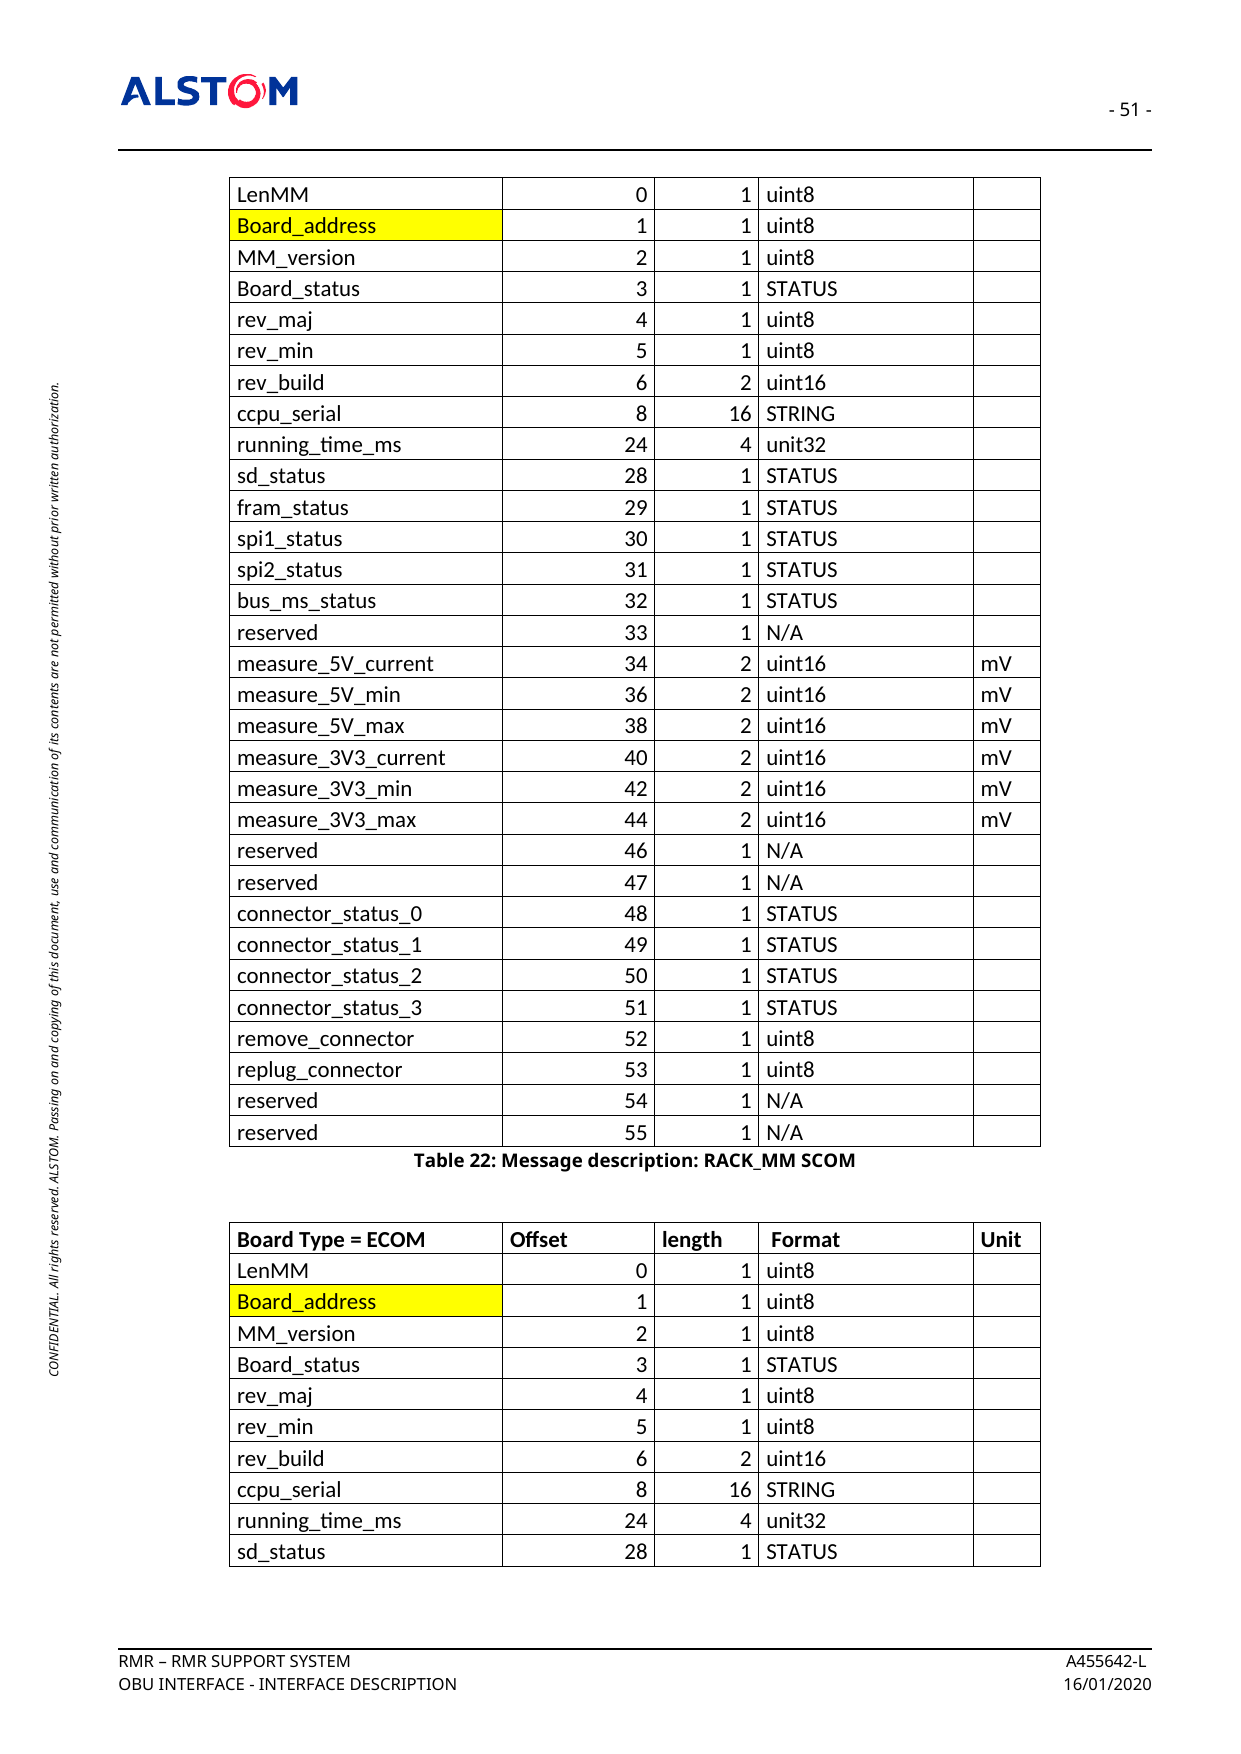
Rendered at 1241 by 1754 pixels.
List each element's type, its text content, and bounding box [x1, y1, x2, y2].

table_cell 6 [503, 366, 654, 396]
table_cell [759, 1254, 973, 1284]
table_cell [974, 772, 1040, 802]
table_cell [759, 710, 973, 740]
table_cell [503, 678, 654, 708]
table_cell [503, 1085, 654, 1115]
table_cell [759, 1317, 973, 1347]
table_cell 1 [655, 522, 758, 552]
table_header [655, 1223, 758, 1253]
table_cell [974, 335, 1040, 365]
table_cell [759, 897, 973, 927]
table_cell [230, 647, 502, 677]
table_cell 24 [503, 428, 654, 458]
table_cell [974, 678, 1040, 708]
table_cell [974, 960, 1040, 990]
table_cell 32 [503, 585, 654, 615]
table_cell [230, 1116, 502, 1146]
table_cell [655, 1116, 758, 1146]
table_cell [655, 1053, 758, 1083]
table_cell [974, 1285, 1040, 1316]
table_cell ccpu_serial [230, 397, 502, 427]
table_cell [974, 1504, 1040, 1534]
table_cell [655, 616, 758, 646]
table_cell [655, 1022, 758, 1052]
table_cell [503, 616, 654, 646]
table_cell 1 [655, 241, 758, 271]
table_cell 1 [655, 178, 758, 208]
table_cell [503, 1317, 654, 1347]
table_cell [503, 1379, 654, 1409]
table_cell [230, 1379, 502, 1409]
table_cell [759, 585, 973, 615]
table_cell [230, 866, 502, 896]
table_cell STATUS [759, 460, 973, 490]
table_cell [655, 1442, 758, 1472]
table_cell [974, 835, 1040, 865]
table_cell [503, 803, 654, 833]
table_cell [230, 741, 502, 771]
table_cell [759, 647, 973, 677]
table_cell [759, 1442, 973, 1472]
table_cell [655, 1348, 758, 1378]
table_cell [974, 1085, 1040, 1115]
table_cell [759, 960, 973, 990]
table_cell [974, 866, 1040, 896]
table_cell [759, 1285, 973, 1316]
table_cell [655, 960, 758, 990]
table_cell bus_ms_status [230, 585, 502, 615]
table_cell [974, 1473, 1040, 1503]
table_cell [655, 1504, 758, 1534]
table_cell 1 [655, 272, 758, 302]
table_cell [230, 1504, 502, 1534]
table_cell 28 [503, 460, 654, 490]
table_cell 29 [503, 491, 654, 521]
table_cell [974, 491, 1040, 521]
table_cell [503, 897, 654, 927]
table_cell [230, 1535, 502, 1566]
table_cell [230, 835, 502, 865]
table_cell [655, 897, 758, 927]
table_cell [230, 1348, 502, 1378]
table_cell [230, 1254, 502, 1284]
table_cell 1 [655, 335, 758, 365]
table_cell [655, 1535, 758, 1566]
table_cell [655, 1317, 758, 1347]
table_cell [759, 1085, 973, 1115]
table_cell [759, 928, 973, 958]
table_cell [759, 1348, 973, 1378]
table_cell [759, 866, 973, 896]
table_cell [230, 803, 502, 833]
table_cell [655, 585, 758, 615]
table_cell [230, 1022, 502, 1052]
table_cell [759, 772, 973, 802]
table_cell rev_build [230, 366, 502, 396]
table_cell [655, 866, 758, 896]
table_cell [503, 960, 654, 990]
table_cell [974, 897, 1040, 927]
table_cell 31 [503, 553, 654, 583]
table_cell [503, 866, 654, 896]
table_cell STRING [759, 397, 973, 427]
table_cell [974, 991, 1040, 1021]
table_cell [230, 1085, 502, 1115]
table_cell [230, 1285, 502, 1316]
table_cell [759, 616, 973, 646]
table_cell [974, 210, 1040, 240]
table_cell sd_status [230, 460, 502, 490]
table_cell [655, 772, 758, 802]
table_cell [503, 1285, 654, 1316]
table_cell 30 [503, 522, 654, 552]
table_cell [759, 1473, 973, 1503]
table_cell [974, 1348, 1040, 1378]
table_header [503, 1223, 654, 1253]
table_cell uint8 [759, 241, 973, 271]
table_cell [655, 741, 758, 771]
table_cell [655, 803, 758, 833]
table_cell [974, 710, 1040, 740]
table_cell 4 [503, 303, 654, 333]
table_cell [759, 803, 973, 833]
table_cell STATUS [759, 491, 973, 521]
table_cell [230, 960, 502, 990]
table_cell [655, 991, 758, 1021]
table_cell 2 [655, 366, 758, 396]
table_cell 3 [503, 272, 654, 302]
table_cell 1 [655, 553, 758, 583]
table_cell spi2_status [230, 553, 502, 583]
table_cell unit32 [759, 428, 973, 458]
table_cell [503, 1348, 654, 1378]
table_cell [974, 428, 1040, 458]
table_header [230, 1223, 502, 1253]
table_cell [974, 178, 1040, 208]
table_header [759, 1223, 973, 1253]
table_cell Board_status [230, 272, 502, 302]
table_cell STATUS [759, 272, 973, 302]
table_cell 1 [655, 210, 758, 240]
table_cell running_time_ms [230, 428, 502, 458]
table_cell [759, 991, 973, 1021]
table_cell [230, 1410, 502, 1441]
table_cell 0 [503, 178, 654, 208]
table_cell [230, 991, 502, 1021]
table_cell [974, 241, 1040, 271]
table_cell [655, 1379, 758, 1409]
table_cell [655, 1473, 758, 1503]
table_cell 1 [503, 210, 654, 240]
table_cell STATUS [759, 553, 973, 583]
table_cell [974, 366, 1040, 396]
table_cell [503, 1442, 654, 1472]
table_cell uint8 [759, 178, 973, 208]
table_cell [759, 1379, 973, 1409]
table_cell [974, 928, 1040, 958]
table_cell fram_status [230, 491, 502, 521]
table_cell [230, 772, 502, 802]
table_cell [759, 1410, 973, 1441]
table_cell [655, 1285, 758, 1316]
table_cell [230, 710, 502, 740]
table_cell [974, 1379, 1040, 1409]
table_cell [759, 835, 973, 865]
table_cell 16 [655, 397, 758, 427]
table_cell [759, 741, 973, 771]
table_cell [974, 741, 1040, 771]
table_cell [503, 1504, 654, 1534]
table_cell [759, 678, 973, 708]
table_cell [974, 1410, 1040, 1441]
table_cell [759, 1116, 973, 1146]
text Table 22: Message description: RACK_MM SCOM [118, 1147, 1152, 1172]
table_cell [974, 522, 1040, 552]
table_cell 2 [503, 241, 654, 271]
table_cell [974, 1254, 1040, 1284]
table_cell 1 [655, 303, 758, 333]
table_cell 5 [503, 335, 654, 365]
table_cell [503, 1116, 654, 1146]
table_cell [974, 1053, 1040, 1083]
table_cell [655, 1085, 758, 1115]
table_cell MM_version [230, 241, 502, 271]
table_cell LenMM [230, 178, 502, 208]
table_cell uint16 [759, 366, 973, 396]
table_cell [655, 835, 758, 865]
table_cell 1 [655, 491, 758, 521]
table_cell [974, 553, 1040, 583]
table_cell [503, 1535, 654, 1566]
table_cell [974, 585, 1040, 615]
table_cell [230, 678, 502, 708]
table_cell [974, 460, 1040, 490]
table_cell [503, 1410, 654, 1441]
table_cell [974, 272, 1040, 302]
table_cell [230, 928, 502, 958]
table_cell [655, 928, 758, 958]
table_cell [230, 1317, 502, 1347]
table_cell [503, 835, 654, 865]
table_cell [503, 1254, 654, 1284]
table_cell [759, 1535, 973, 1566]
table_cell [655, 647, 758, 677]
table_cell uint8 [759, 303, 973, 333]
table_cell uint8 [759, 335, 973, 365]
table_cell 1 [655, 460, 758, 490]
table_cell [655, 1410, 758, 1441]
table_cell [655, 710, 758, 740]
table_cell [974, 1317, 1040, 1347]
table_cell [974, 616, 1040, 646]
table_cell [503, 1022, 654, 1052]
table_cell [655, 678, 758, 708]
table_cell rev_maj [230, 303, 502, 333]
table_cell [974, 397, 1040, 427]
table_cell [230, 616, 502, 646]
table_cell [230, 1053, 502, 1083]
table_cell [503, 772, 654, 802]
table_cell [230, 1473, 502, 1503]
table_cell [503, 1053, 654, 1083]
table_cell rev_min [230, 335, 502, 365]
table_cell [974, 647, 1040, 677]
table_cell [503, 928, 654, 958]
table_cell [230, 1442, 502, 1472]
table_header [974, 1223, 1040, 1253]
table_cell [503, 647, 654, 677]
table_cell spi1_status [230, 522, 502, 552]
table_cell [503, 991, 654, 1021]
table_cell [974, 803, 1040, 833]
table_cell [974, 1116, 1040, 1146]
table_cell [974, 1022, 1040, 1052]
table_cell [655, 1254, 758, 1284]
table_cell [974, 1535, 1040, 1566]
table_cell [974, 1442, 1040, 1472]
table_cell STATUS [759, 522, 973, 552]
table_cell uint8 [759, 210, 973, 240]
table_cell Board_address [230, 210, 502, 240]
table_cell [974, 303, 1040, 333]
table_cell 8 [503, 397, 654, 427]
table_cell 4 [655, 428, 758, 458]
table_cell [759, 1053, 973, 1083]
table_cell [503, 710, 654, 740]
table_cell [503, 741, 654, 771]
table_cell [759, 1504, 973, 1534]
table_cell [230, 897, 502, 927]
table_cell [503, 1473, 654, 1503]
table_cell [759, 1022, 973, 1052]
